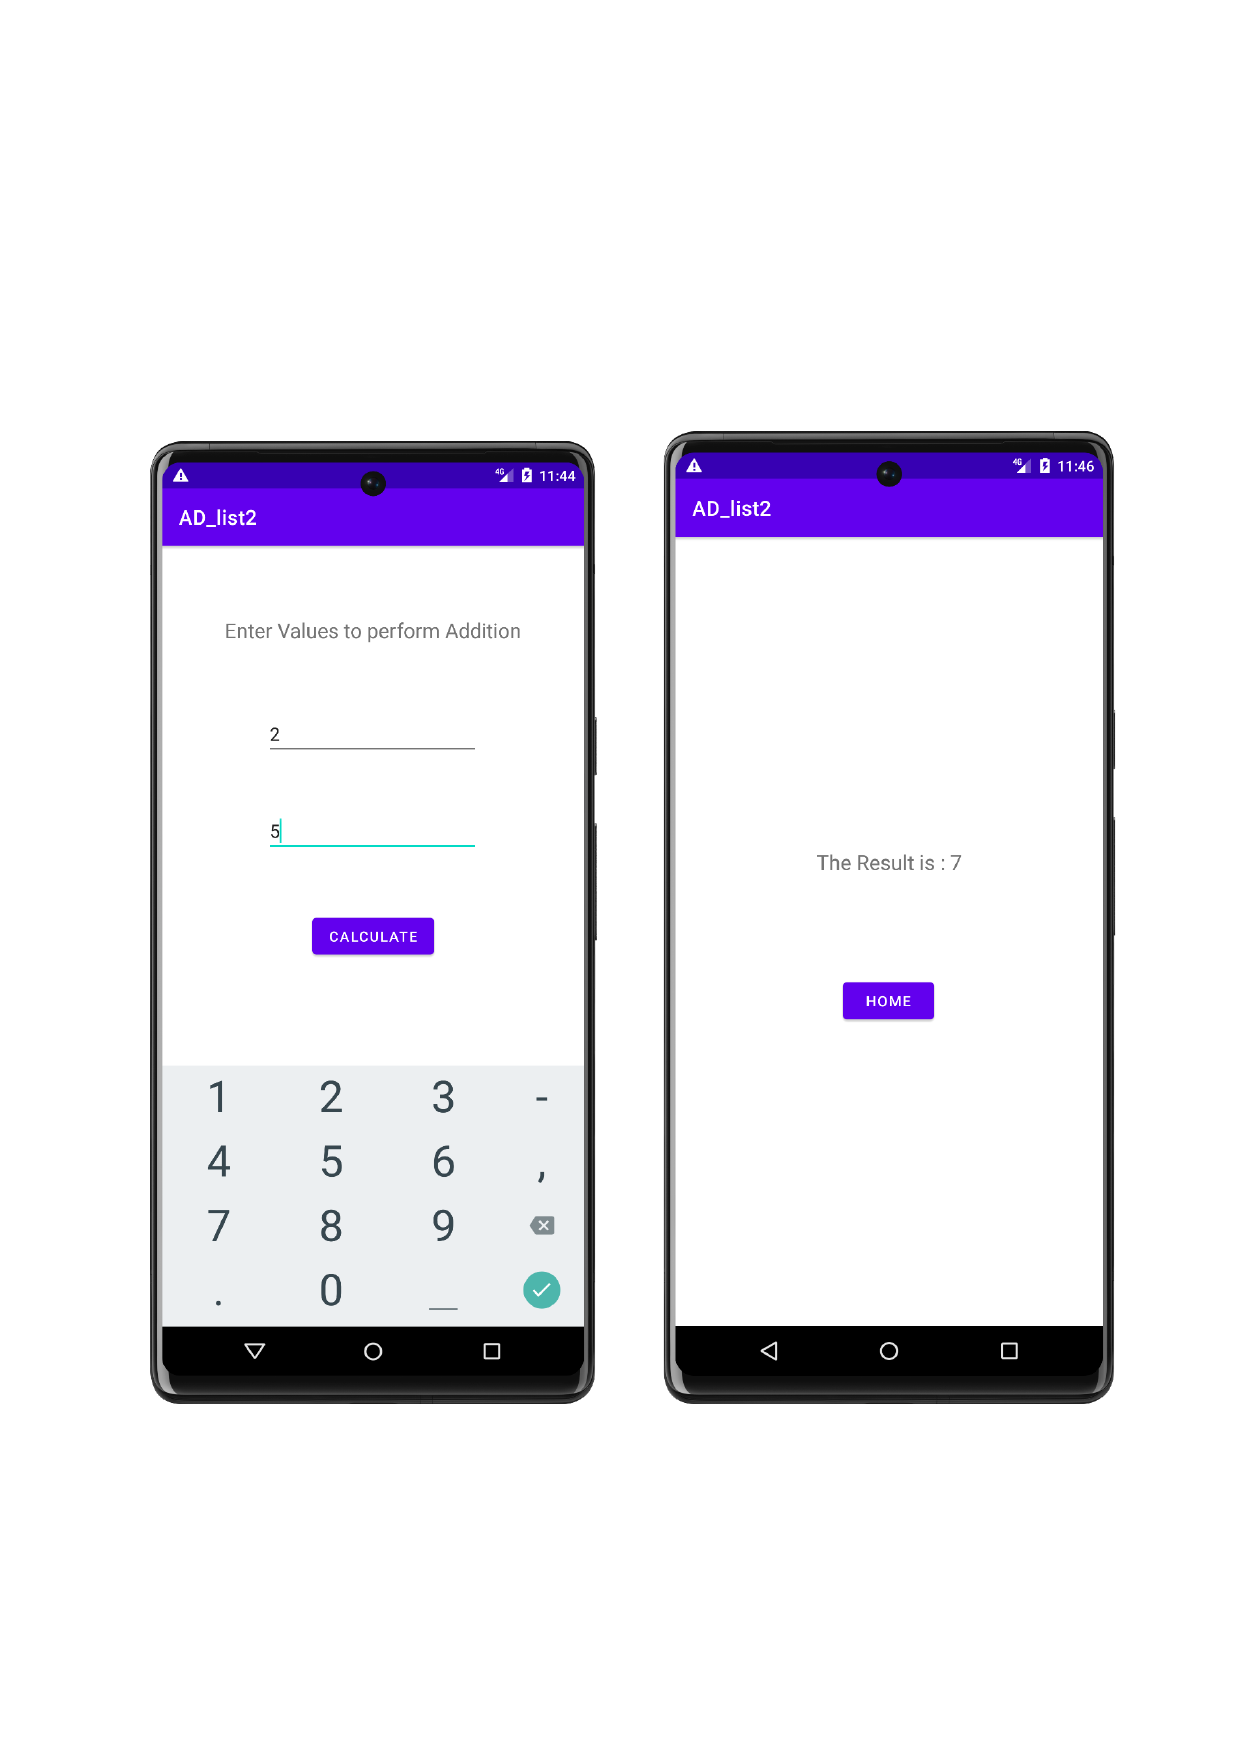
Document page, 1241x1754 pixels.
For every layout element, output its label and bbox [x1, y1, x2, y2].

picture [663, 431, 1116, 1404]
picture [150, 441, 597, 1404]
